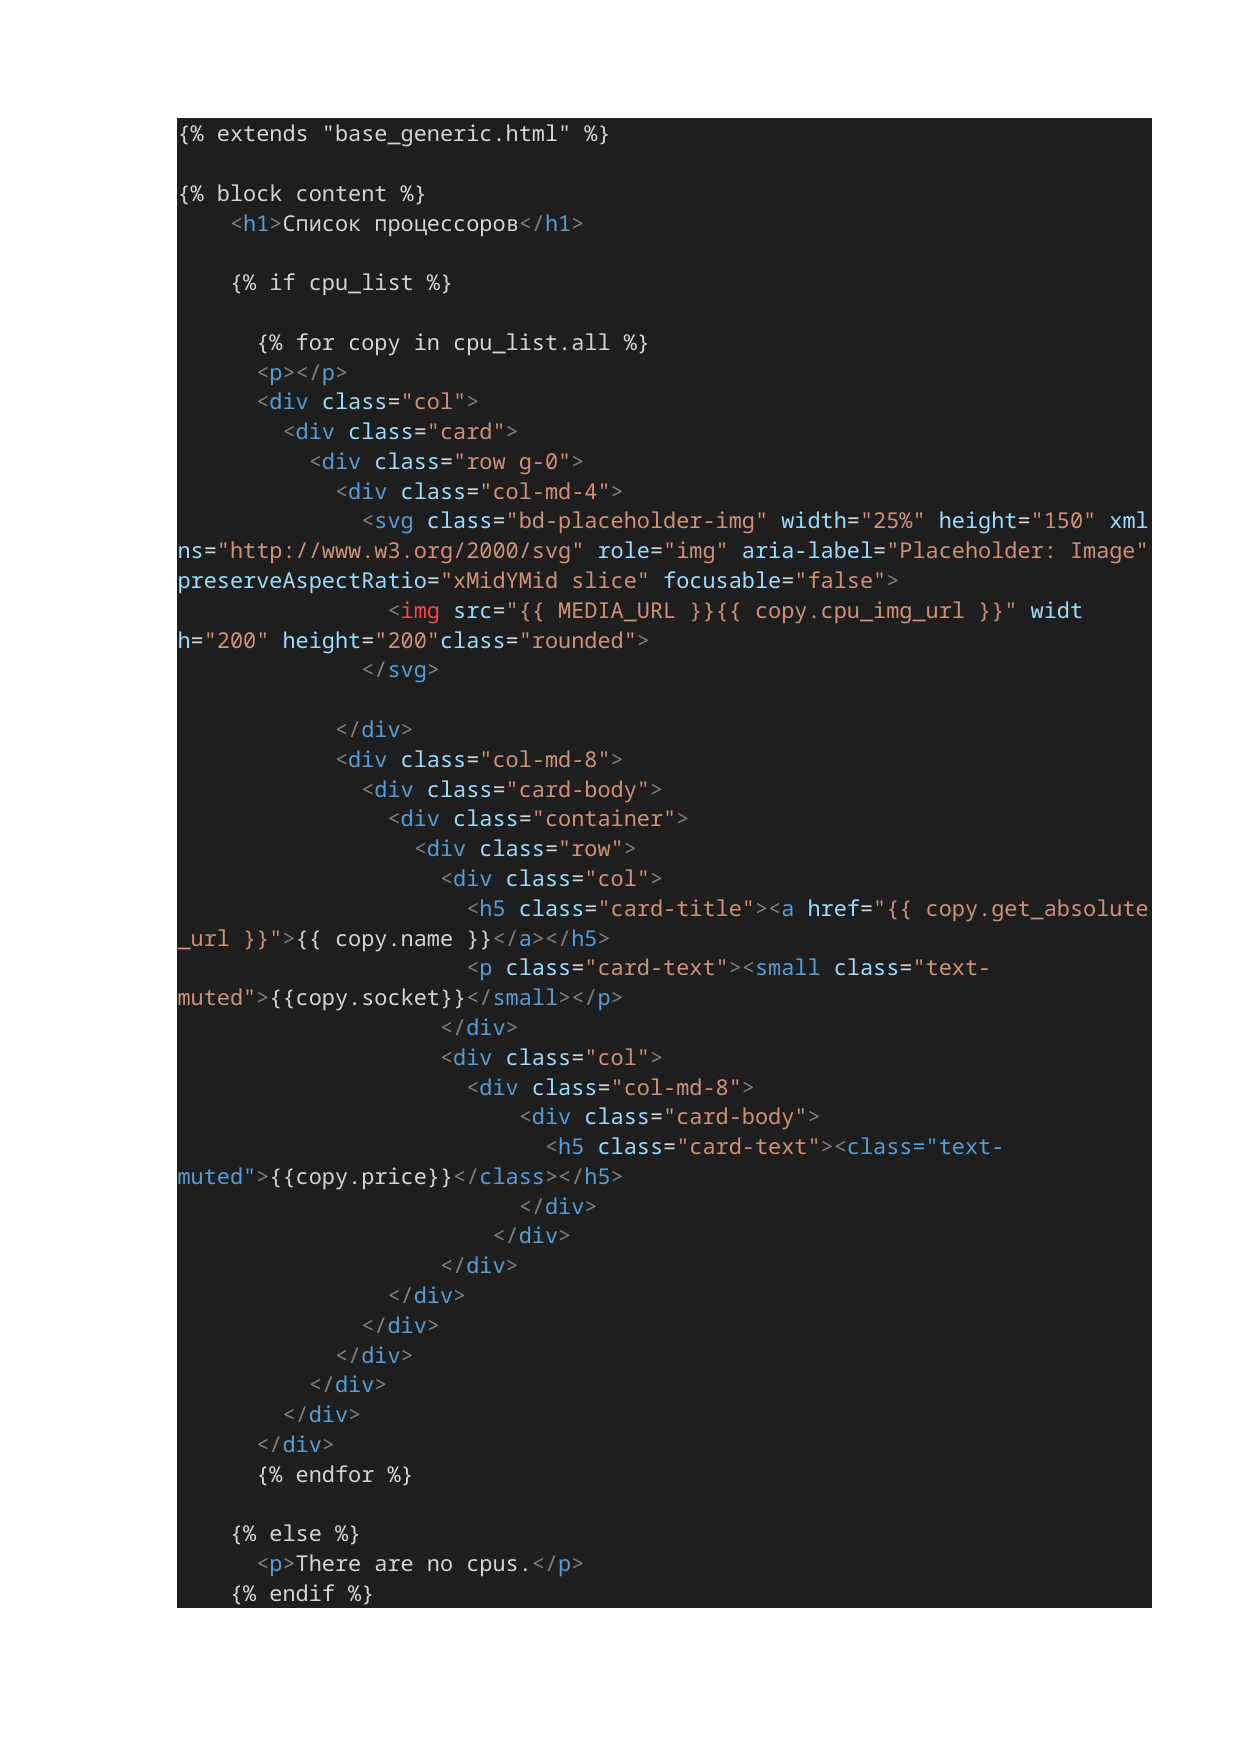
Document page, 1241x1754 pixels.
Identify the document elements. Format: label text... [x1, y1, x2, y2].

text <div class="col-md-8"> [177, 744, 1152, 773]
text <p></p> [177, 356, 1152, 386]
text {% if cpu_list %} [177, 267, 1152, 297]
text {% block content %} [177, 178, 1152, 207]
text </div> [177, 1280, 1152, 1310]
text <p>There are no cpus.</p> [177, 1548, 1152, 1578]
text </div> [177, 1429, 1152, 1459]
text <svg class="bd-placeholder-img" width="25%" height="150" xmlns="http://www.w3.org/2000/svg" role="img" aria-label="Placeholder: Image" preserveAspectRatio="xMidYMid slice" focusable="false"> [177, 505, 1152, 595]
text <h1>Список процессоров</h1> [177, 207, 1152, 237]
text <div class="col-md-4"> [177, 476, 1152, 505]
text </div> [177, 1220, 1152, 1250]
text <div class="row g-0"> [177, 446, 1152, 476]
text </div> [177, 1310, 1152, 1339]
text <div class="col"> [177, 1042, 1152, 1071]
text </div> [177, 714, 1152, 744]
text {% extends "base_generic.html" %} [177, 118, 1152, 148]
text <div class="card-body"> [177, 773, 1152, 803]
text <div class="card-body"> [177, 1101, 1152, 1131]
text <div class="container"> [177, 803, 1152, 833]
text </div> [177, 1191, 1152, 1220]
text </div> [177, 1369, 1152, 1399]
text <h5 class="card-title"><a href="{{ copy.get_absolute_url }}">{{ copy.name }}</a></h5> [177, 893, 1152, 952]
text </div> [177, 1250, 1152, 1280]
text </svg> [177, 654, 1152, 684]
text {% endif %} [177, 1578, 1152, 1608]
text </div> [177, 1339, 1152, 1369]
text <p class="card-text"><small class="text-muted">{{copy.socket}}</small></p> [177, 952, 1152, 1012]
text <img src="{{ MEDIA_URL }}{{ copy.cpu_img_url }}" width="200" height="200"class="rounded"> [177, 595, 1152, 654]
text <div class="col-md-8"> [177, 1071, 1152, 1101]
text <div class="row"> [177, 833, 1152, 863]
text <div class="card"> [177, 416, 1152, 446]
text <div class="col"> [177, 386, 1152, 416]
text </div> [177, 1399, 1152, 1429]
text {% else %} [177, 1518, 1152, 1548]
text {% for copy in cpu_list.all %} [177, 327, 1152, 356]
text <div class="col"> [177, 863, 1152, 893]
text {% endfor %} [177, 1459, 1152, 1488]
text <h5 class="card-text"><class="text-muted">{{copy.price}}</class></h5> [177, 1131, 1152, 1191]
text </div> [177, 1012, 1152, 1042]
